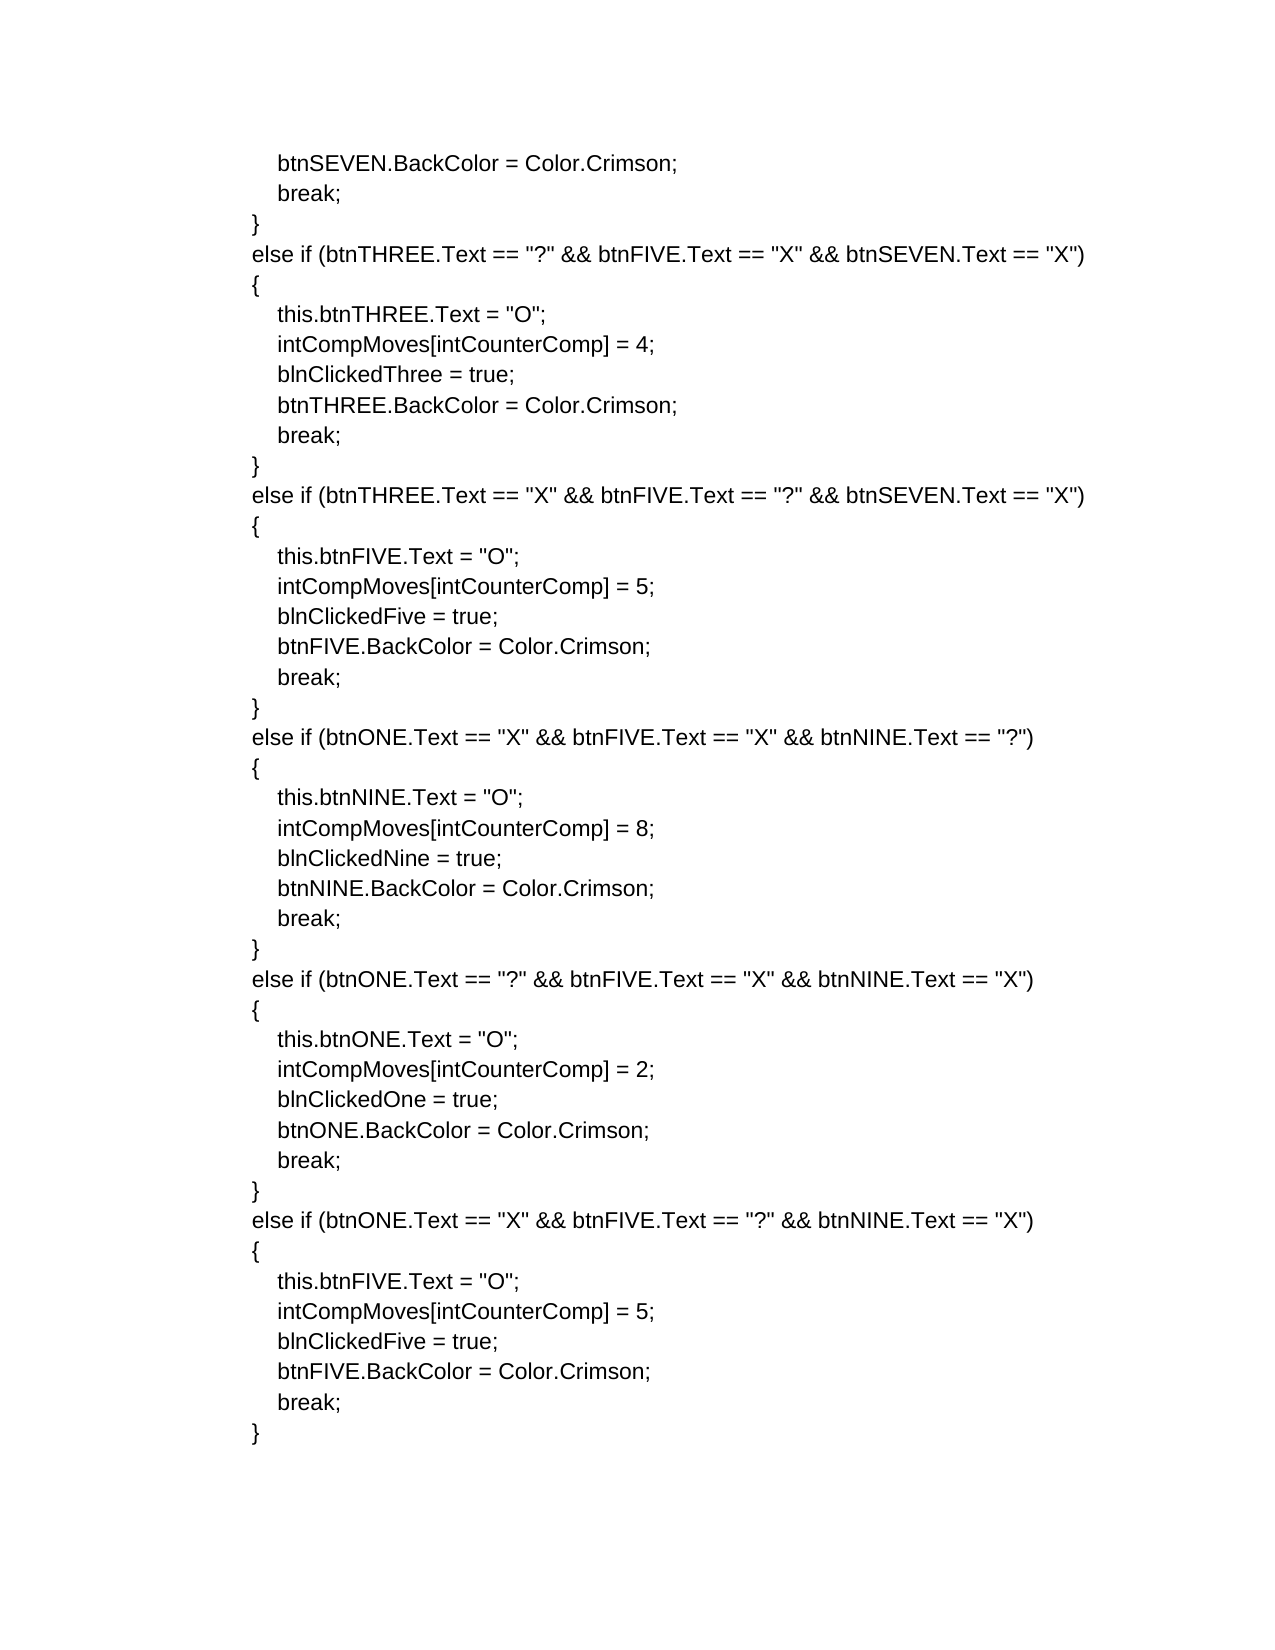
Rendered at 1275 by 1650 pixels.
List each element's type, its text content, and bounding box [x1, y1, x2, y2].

text else if (btnONE.Text == "X" && btnFIVE.Text == "X" && btnNINE.Text == "?") [150, 724, 1125, 750]
text this.btnTHREE.Text = "O"; [150, 301, 1125, 327]
text else if (btnTHREE.Text == "X" && btnFIVE.Text == "?" && btnSEVEN.Text == "X") [150, 482, 1125, 509]
text } [150, 1177, 1125, 1203]
text { [150, 271, 1125, 297]
text } [150, 935, 1125, 962]
text this.btnFIVE.Text = "O"; [150, 1268, 1125, 1294]
text else if (btnONE.Text == "X" && btnFIVE.Text == "?" && btnNINE.Text == "X") [150, 1207, 1125, 1234]
text break; [150, 1388, 1125, 1415]
text intCompMoves[intCounterComp] = 2; [150, 1056, 1125, 1083]
text blnClickedThree = true; [150, 361, 1125, 388]
text btnFIVE.BackColor = Color.Crimson; [150, 633, 1125, 660]
text this.btnONE.Text = "O"; [150, 1026, 1125, 1052]
text } [150, 1419, 1125, 1445]
text } [150, 694, 1125, 720]
text { [150, 1237, 1125, 1264]
text break; [150, 663, 1125, 690]
text } [150, 452, 1125, 478]
text btnSEVEN.BackColor = Color.Crimson; [150, 150, 1125, 176]
text intCompMoves[intCounterComp] = 8; [150, 814, 1125, 841]
text blnClickedNine = true; [150, 845, 1125, 871]
text break; [150, 905, 1125, 932]
text break; [150, 180, 1125, 207]
text blnClickedOne = true; [150, 1086, 1125, 1113]
text blnClickedFive = true; [150, 603, 1125, 629]
text blnClickedFive = true; [150, 1328, 1125, 1354]
text { [150, 996, 1125, 1022]
text intCompMoves[intCounterComp] = 4; [150, 331, 1125, 358]
text { [150, 512, 1125, 539]
text intCompMoves[intCounterComp] = 5; [150, 1298, 1125, 1324]
text break; [150, 1147, 1125, 1173]
text break; [150, 422, 1125, 448]
text { [150, 754, 1125, 781]
text else if (btnONE.Text == "?" && btnFIVE.Text == "X" && btnNINE.Text == "X") [150, 966, 1125, 992]
text this.btnFIVE.Text = "O"; [150, 543, 1125, 569]
text btnFIVE.BackColor = Color.Crimson; [150, 1358, 1125, 1385]
text btnONE.BackColor = Color.Crimson; [150, 1117, 1125, 1143]
text else if (btnTHREE.Text == "?" && btnFIVE.Text == "X" && btnSEVEN.Text == "X") [150, 241, 1125, 267]
text } [150, 210, 1125, 237]
text intCompMoves[intCounterComp] = 5; [150, 573, 1125, 599]
text btnTHREE.BackColor = Color.Crimson; [150, 392, 1125, 418]
text this.btnNINE.Text = "O"; [150, 784, 1125, 811]
text btnNINE.BackColor = Color.Crimson; [150, 875, 1125, 901]
